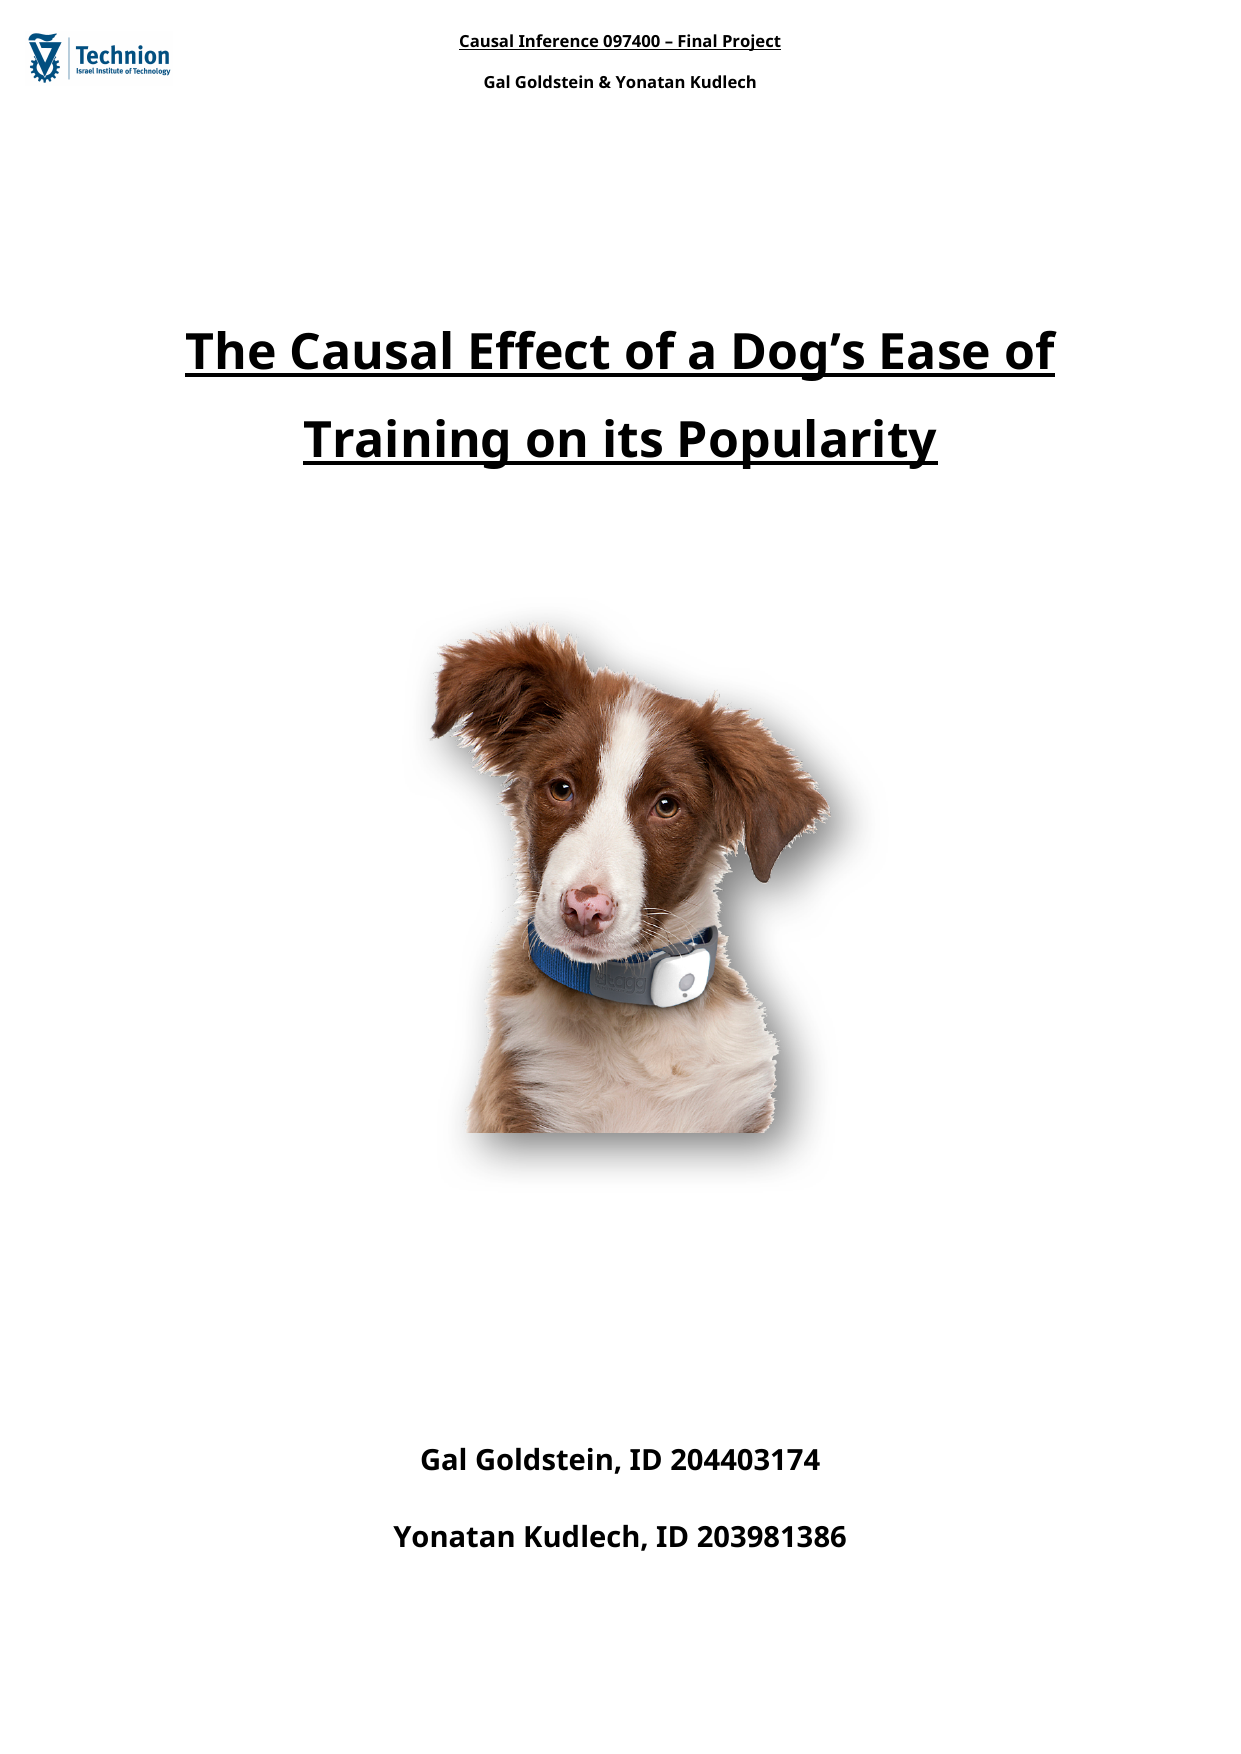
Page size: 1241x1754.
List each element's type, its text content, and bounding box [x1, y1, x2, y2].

picture [25, 31, 173, 86]
text Yonatan Kudlech, ID 203981386 [150, 1516, 1090, 1556]
picture [348, 588, 892, 1133]
text Gal Goldstein, ID 204403174 [150, 1439, 1090, 1479]
text The Causal Effect of a Dog’s Ease of Training on its Popularity [150, 316, 1090, 472]
